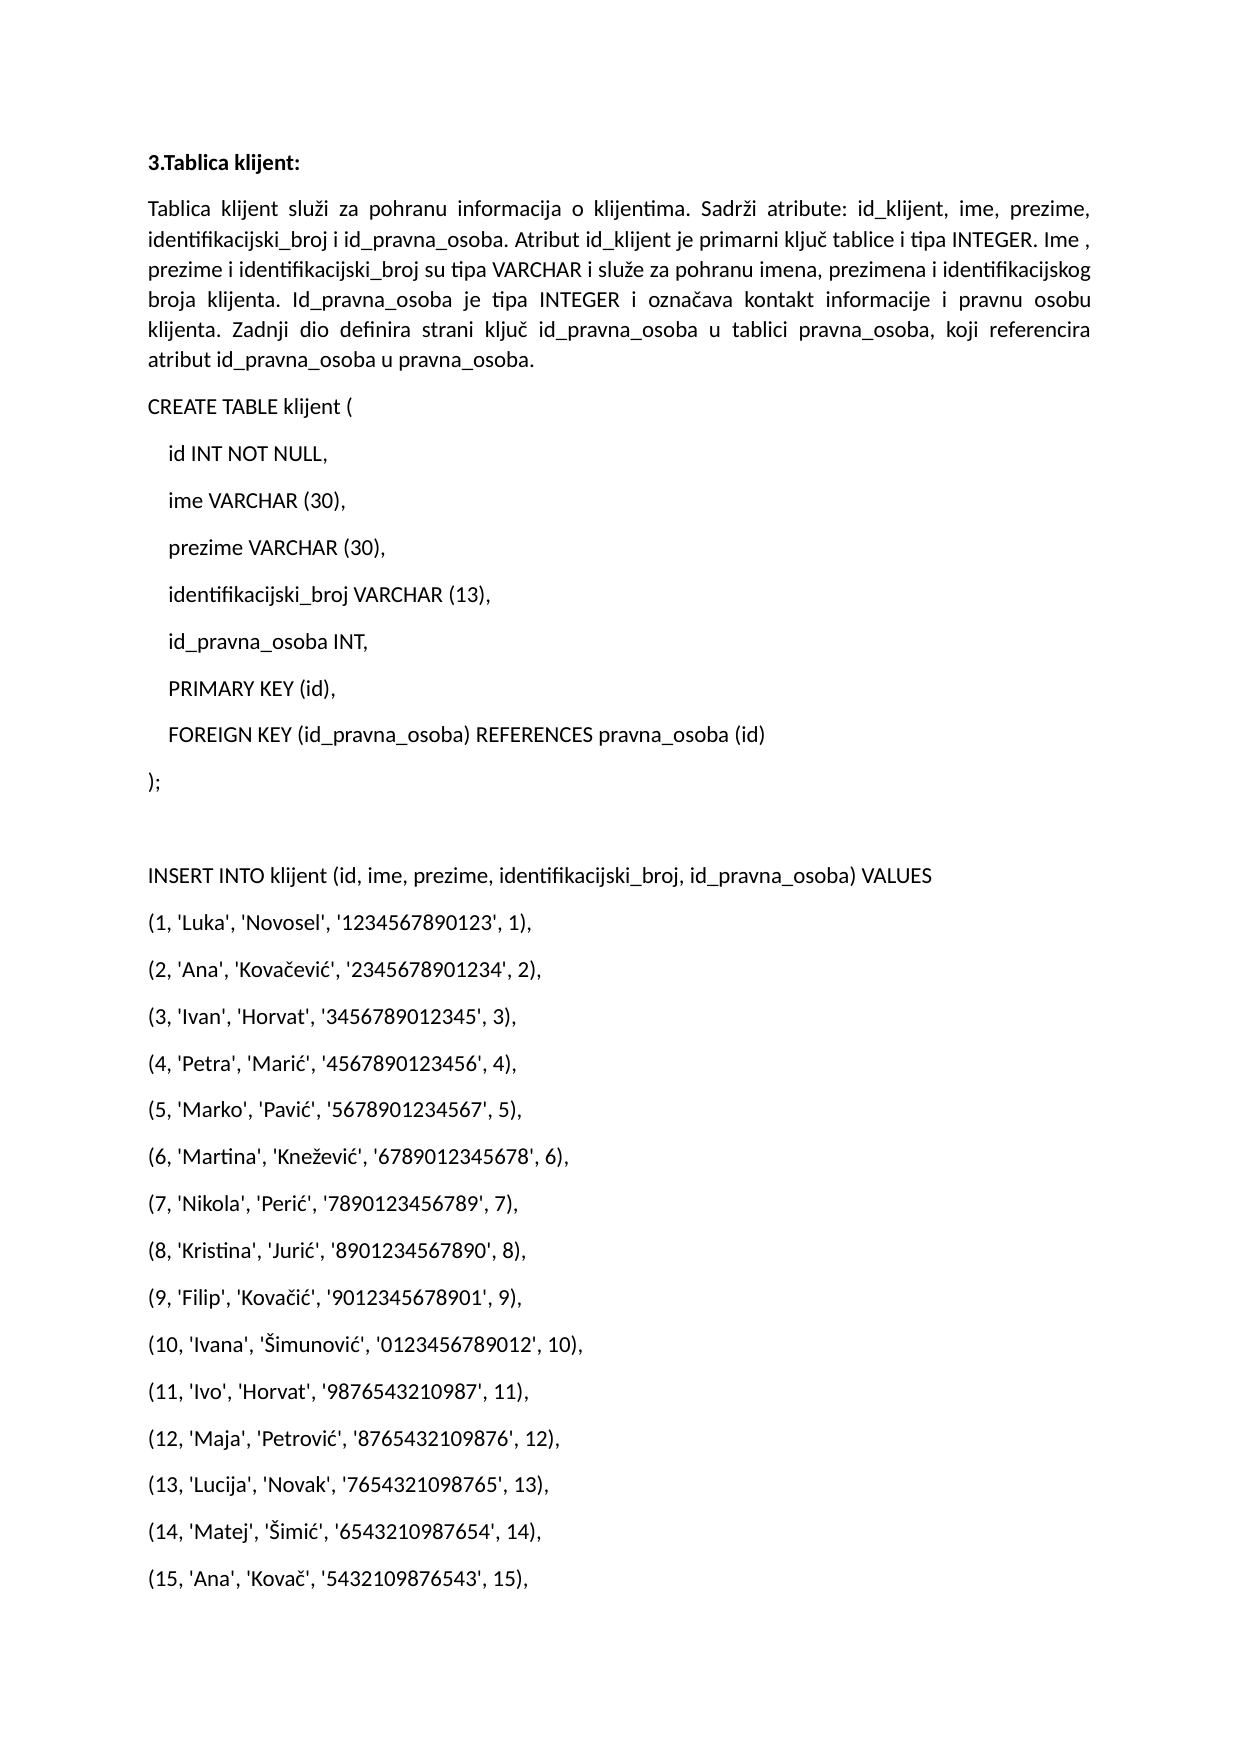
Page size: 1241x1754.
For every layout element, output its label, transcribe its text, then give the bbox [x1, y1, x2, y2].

text INSERT INTO klijent (id, ime, prezime, identifikacijski_broj, id_pravna_osoba) VALUES [148, 861, 1093, 889]
text (8, 'Kristina', 'Jurić', '8901234567890', 8), [148, 1236, 1093, 1264]
text (2, 'Ana', 'Kovačević', '2345678901234', 2), [148, 955, 1093, 983]
text ime VARCHAR (30), [148, 486, 1093, 514]
text 3.Tablica klijent: [148, 148, 1093, 176]
text Tablica klijent služi za pohranu informacija o klijentima. Sadrži atribute: id_klijent, ime, prezime, identifikacijski_broj i id_pravna_osoba. Atribut id_klijent je primarni ključ tablice i tipa INTEGER. Ime , prezime i identifikacijski_broj su tipa VARCHAR i služe za pohranu imena, prezimena i identifikacijskog broja klijenta. Id_pravna_osoba je tipa INTEGER i označava kontakt informacije i pravnu osobu klijenta. Zadnji dio definira strani ključ id_pravna_osoba u tablici pravna_osoba, koji referencira atribut id_pravna_osoba u pravna_osoba. [148, 194, 1093, 373]
text (5, 'Marko', 'Pavić', '5678901234567', 5), [148, 1096, 1093, 1123]
text id_pravna_osoba INT, [148, 627, 1093, 655]
text (6, 'Martina', 'Knežević', '6789012345678', 6), [148, 1142, 1093, 1170]
text (1, 'Luka', 'Novosel', '1234567890123', 1), [148, 908, 1093, 936]
text prezime VARCHAR (30), [148, 533, 1093, 561]
text (7, 'Nikola', 'Perić', '7890123456789', 7), [148, 1189, 1093, 1217]
text identifikacijski_broj VARCHAR (13), [148, 580, 1093, 608]
text (9, 'Filip', 'Kovačić', '9012345678901', 9), [148, 1283, 1093, 1311]
text (13, 'Lucija', 'Novak', '7654321098765', 13), [148, 1471, 1093, 1498]
text CREATE TABLE klijent ( [148, 392, 1093, 420]
text (3, 'Ivan', 'Horvat', '3456789012345', 3), [148, 1002, 1093, 1030]
text id INT NOT NULL, [148, 439, 1093, 467]
text (12, 'Maja', 'Petrović', '8765432109876', 12), [148, 1424, 1093, 1452]
text (4, 'Petra', 'Marić', '4567890123456', 4), [148, 1049, 1093, 1077]
text (15, 'Ana', 'Kovač', '5432109876543', 15), [148, 1564, 1093, 1592]
text (14, 'Matej', 'Šimić', '6543210987654', 14), [148, 1517, 1093, 1545]
text FOREIGN KEY (id_pravna_osoba) REFERENCES pravna_osoba (id) [148, 721, 1093, 748]
text ); [148, 767, 1093, 795]
text (11, 'Ivo', 'Horvat', '9876543210987', 11), [148, 1377, 1093, 1405]
text (10, 'Ivana', 'Šimunović', '0123456789012', 10), [148, 1330, 1093, 1358]
text PRIMARY KEY (id), [148, 674, 1093, 702]
